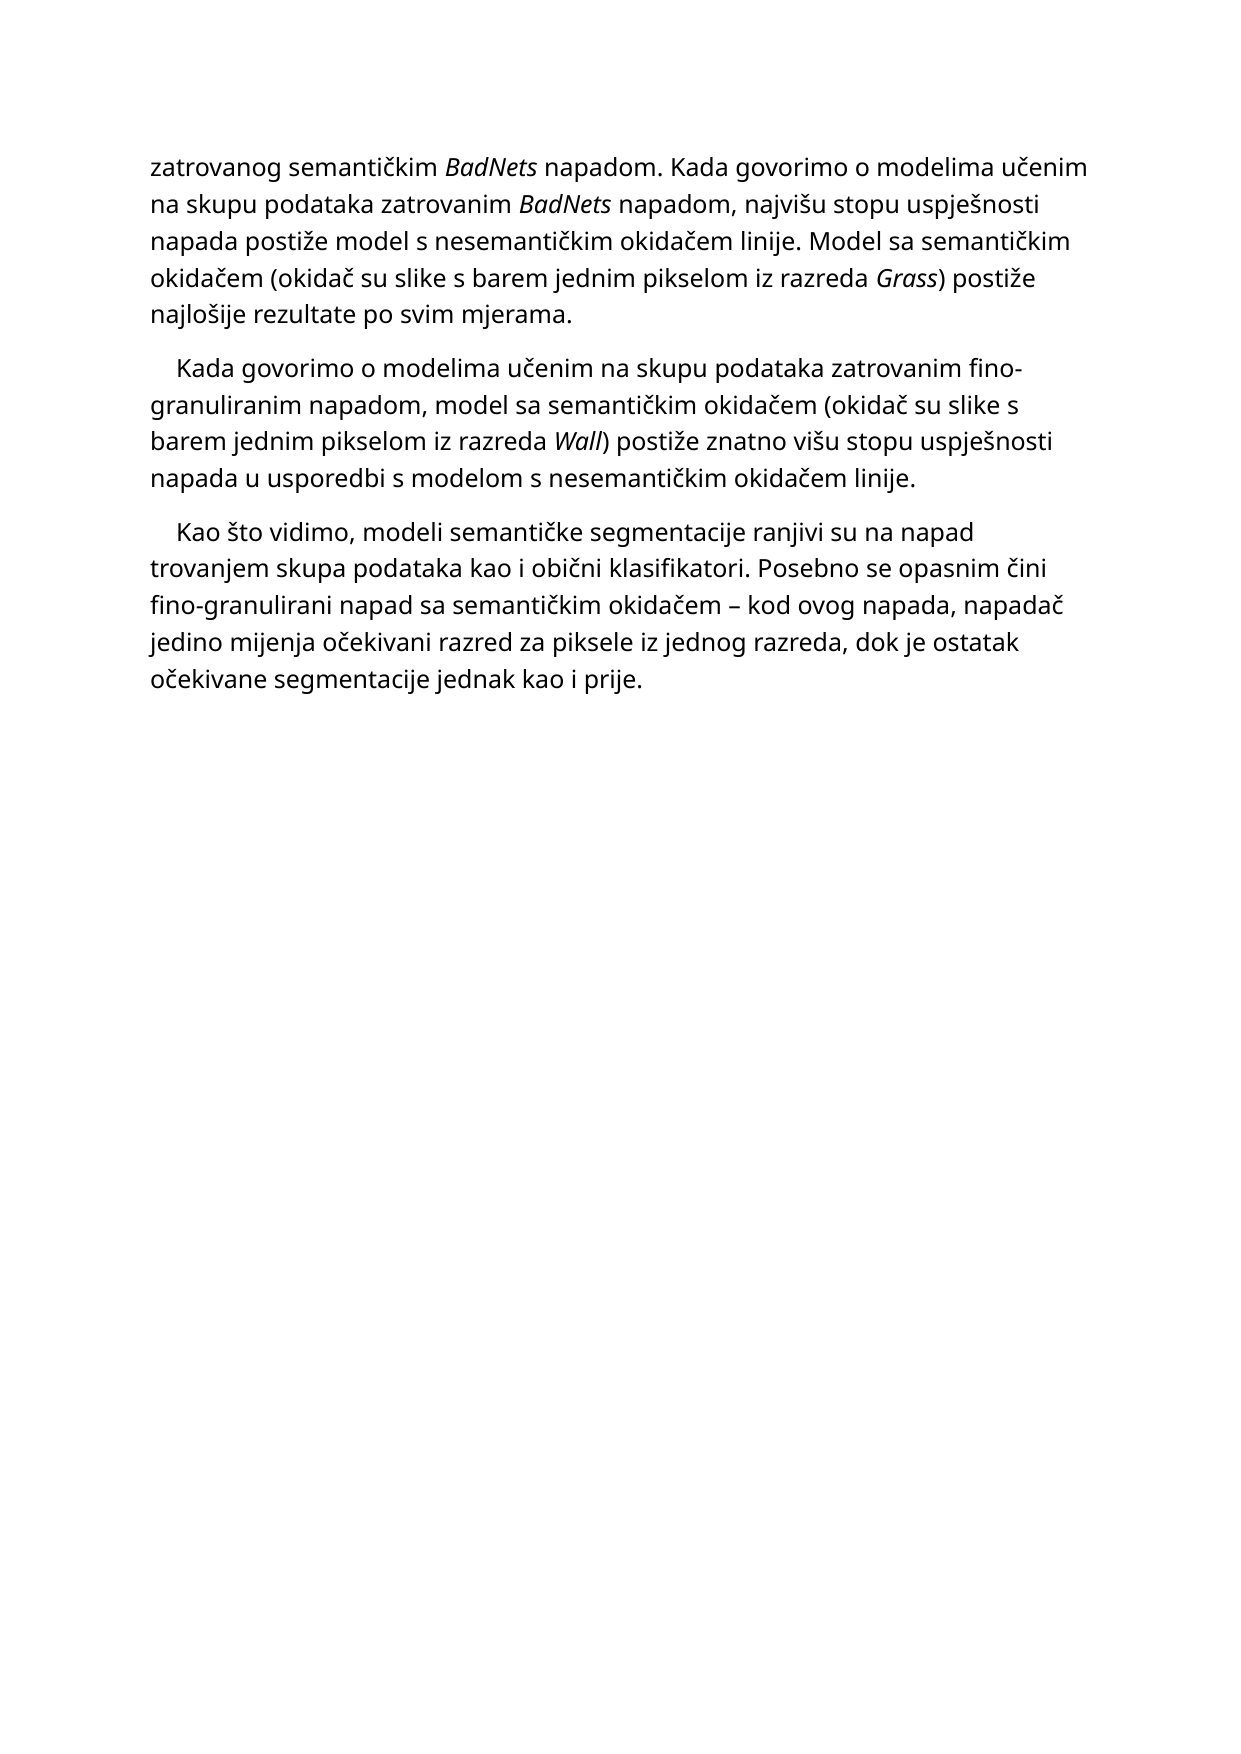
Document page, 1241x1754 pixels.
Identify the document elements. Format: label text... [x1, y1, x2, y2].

text Kao što vidimo, modeli semantičke segmentacije ranjivi su na napad trovanjem skupa podataka kao i obični klasifikatori. Posebno se opasnim čini fino-granulirani napad sa semantičkim okidačem – kod ovog napada, napadač jedino mijenja očekivani razred za piksele iz jednog razreda, dok je ostatak očekivane segmentacije jednak kao i prije. [150, 514, 1090, 695]
text Kada govorimo o modelima učenim na skupu podataka zatrovanim fino-granuliranim napadom, model sa semantičkim okidačem (okidač su slike s barem jednim pikselom iz razreda Wall) postiže znatno višu stopu uspješnosti napada u usporedbi s modelom s nesemantičkim okidačem linije. [150, 351, 1090, 495]
